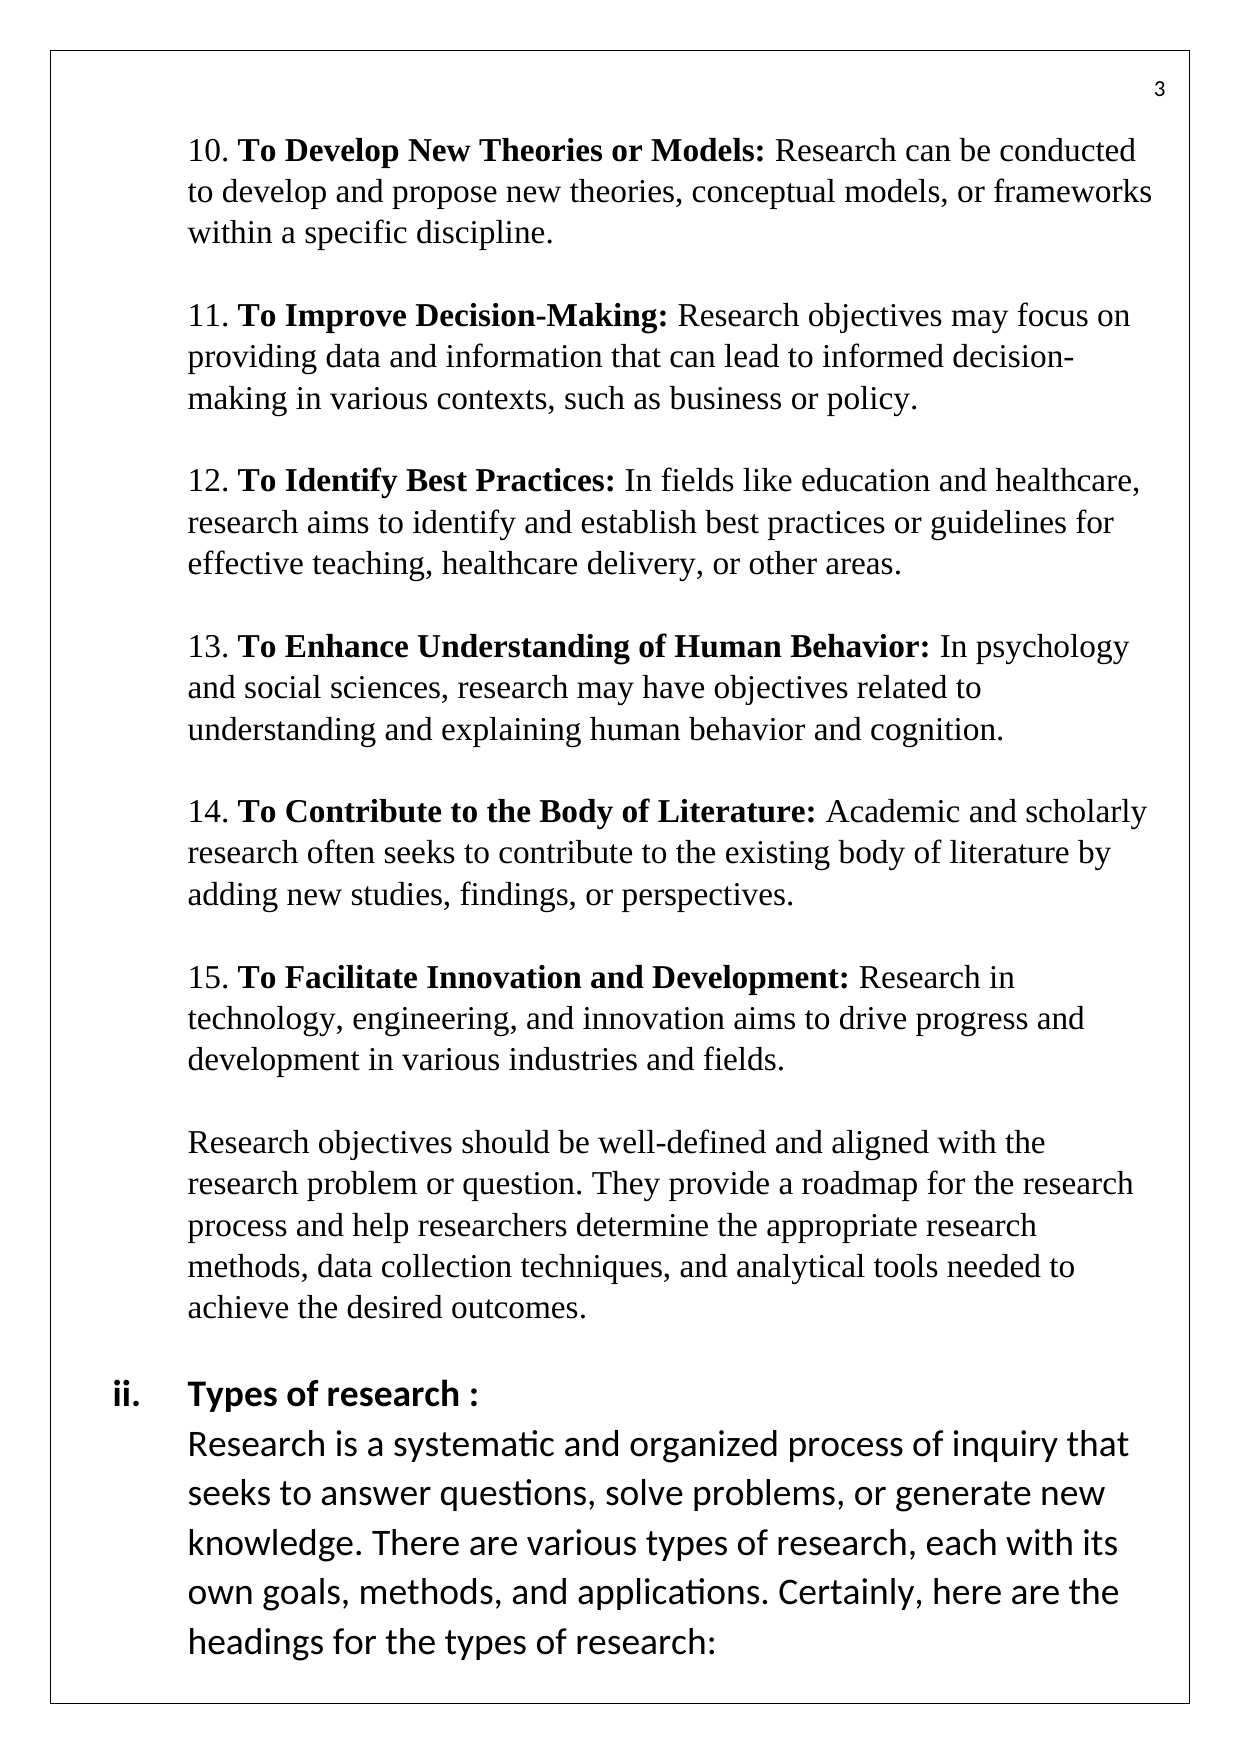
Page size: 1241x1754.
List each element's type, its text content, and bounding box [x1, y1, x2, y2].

list 13. To Enhance Understanding of Human Behavior: In psychology and social sciences, research may have objectives related to understanding and explaining human behavior and cognition. [187, 626, 1165, 747]
list 15. To Facilitate Innovation and Development: Research in technology, engineering, and innovation aims to drive progress and development in various industries and fields. [187, 957, 1165, 1078]
list Research is a systematic and organized process of inquiry that seeks to answer questions, solve problems, or generate new knowledge. There are various types of research, each with its own goals, methods, and applications. Certainly, here are the headings for the types of research: [187, 1420, 1165, 1664]
list 12. To Identify Best Practices: In fields like education and healthcare, research aims to identify and establish best practices or guidelines for effective teaching, healthcare delivery, or other areas. [187, 461, 1165, 582]
list 11. To Improve Decision-Making: Research objectives may focus on providing data and information that can lead to informed decision-making in various contexts, such as business or policy. [187, 295, 1165, 416]
list Research objectives should be well-defined and aligned with the research problem or question. They provide a roadmap for the research process and help researchers determine the appropriate research methods, data collection techniques, and analytical tools needed to achieve the desired outcomes. [187, 1122, 1165, 1326]
list Types of research : [112, 1370, 1165, 1416]
list 10. To Develop New Theories or Models: Research can be conducted to develop and propose new theories, conceptual models, or frameworks within a specific discipline. [187, 130, 1165, 251]
list 14. To Contribute to the Body of Literature: Academic and scholarly research often seeks to contribute to the existing body of literature by adding new studies, findings, or perspectives. [187, 791, 1165, 912]
